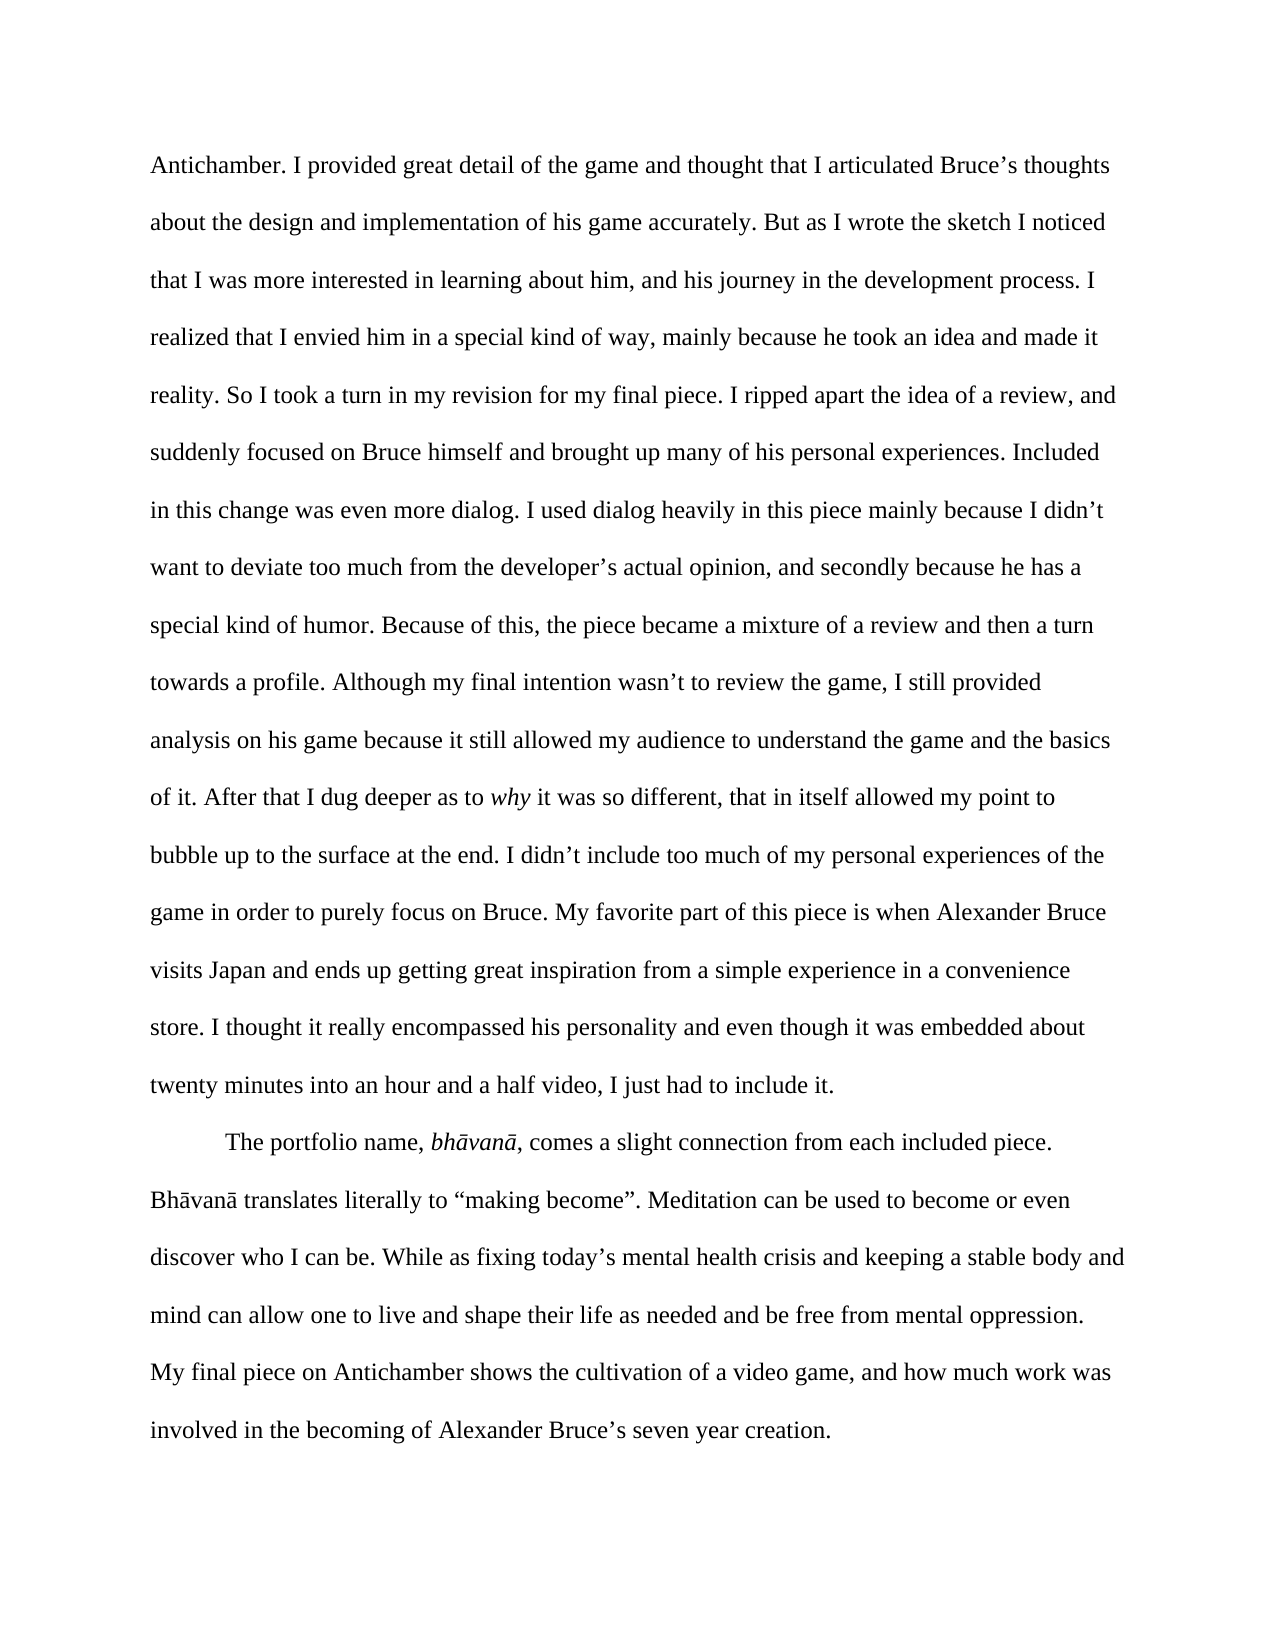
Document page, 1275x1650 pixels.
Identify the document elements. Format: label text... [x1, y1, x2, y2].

text The portfolio name, bhāvanā, comes a slight connection from each included piece. Bhāvanā translates literally to “making become”. Meditation can be used to become or even discover who I can be. While as fixing today’s mental health crisis and keeping a stable body and mind can allow one to live and shape their life as needed and be free from mental oppression. My final piece on Antichamber shows the cultivation of a video game, and how much work was involved in the becoming of Alexander Bruce’s seven year creation. [150, 1127, 1125, 1444]
